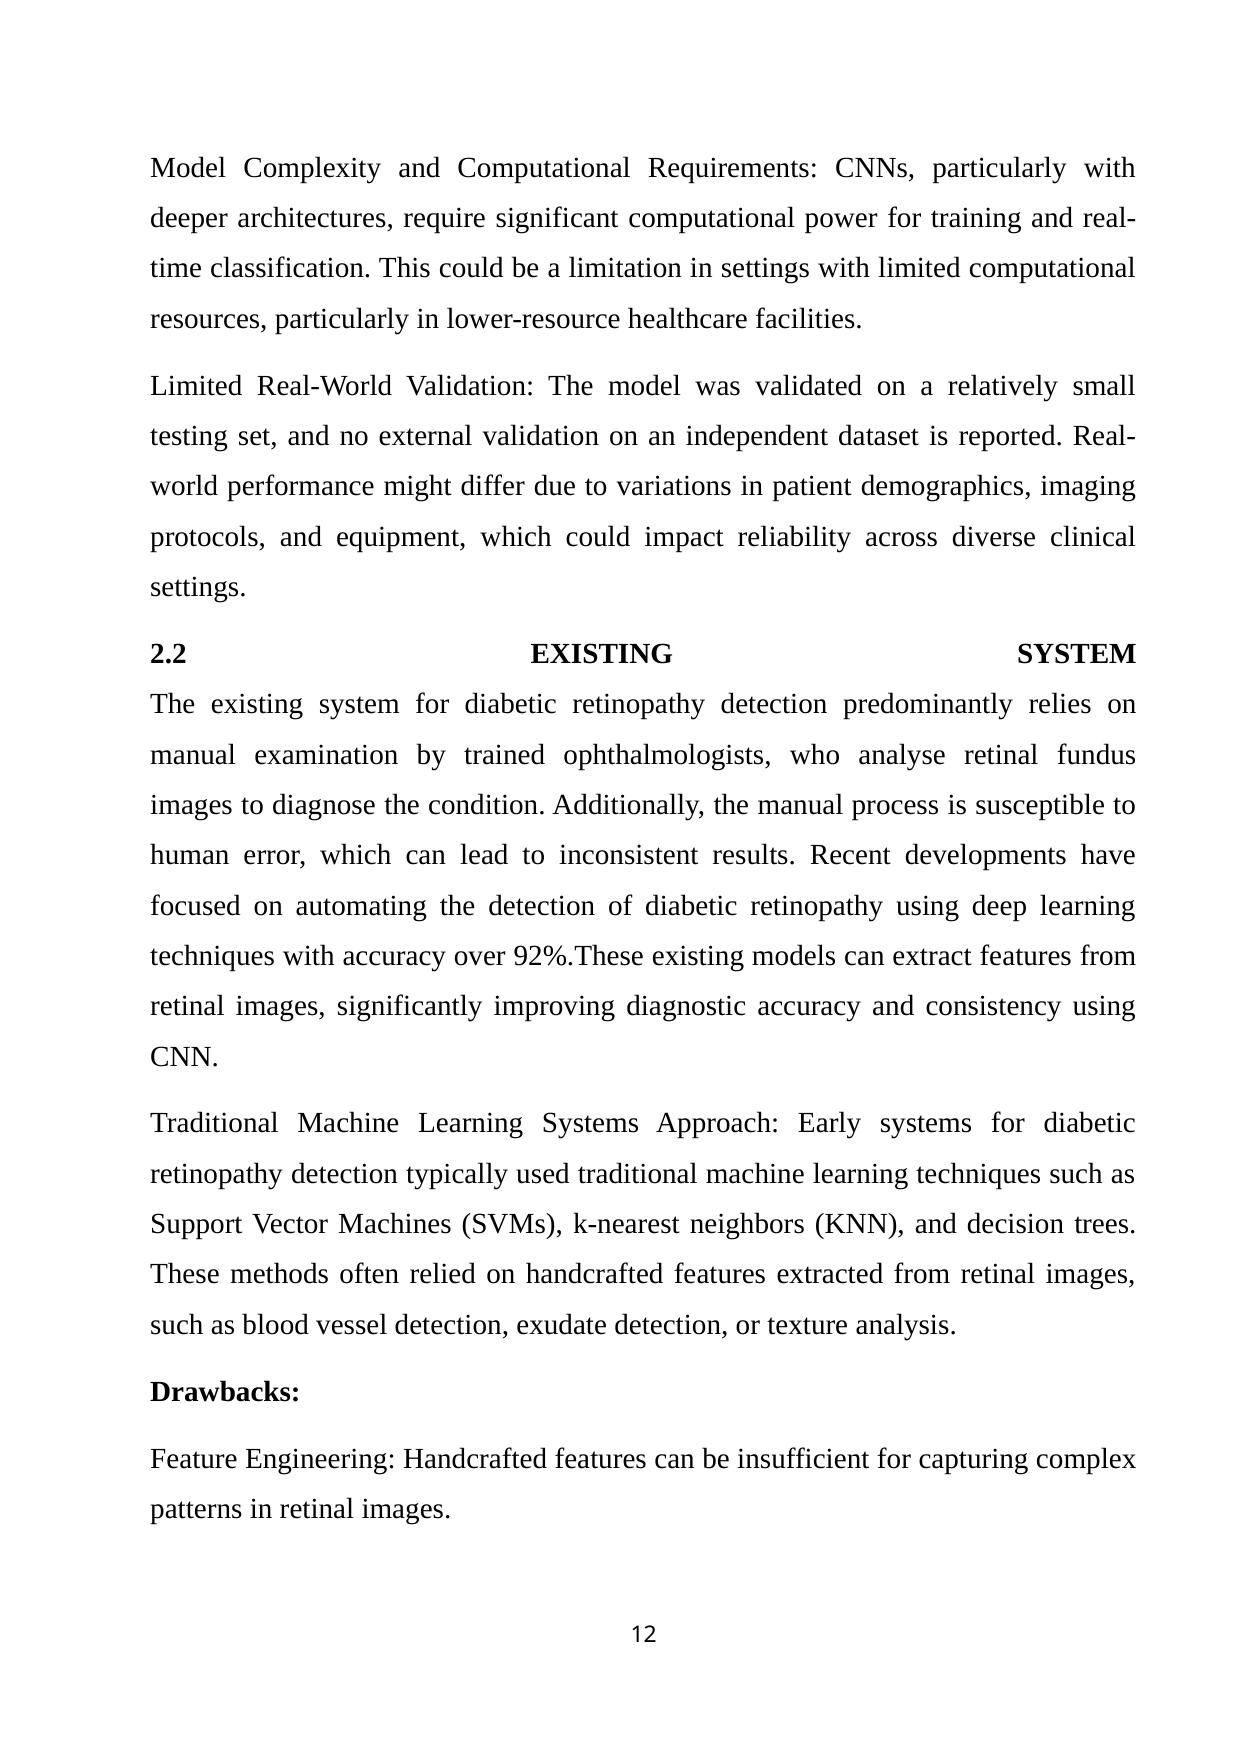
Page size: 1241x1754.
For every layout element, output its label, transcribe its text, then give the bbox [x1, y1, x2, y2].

text Model Complexity and Computational Requirements: CNNs, particularly with deeper architectures, require significant computational power for training and real-time classification. This could be a limitation in settings with limited computational resources, particularly in lower-resource healthcare facilities. [150, 150, 1137, 334]
text Drawbacks: [150, 1374, 1137, 1407]
text Feature Engineering: Handcrafted features can be insufficient for capturing complex patterns in retinal images. [150, 1441, 1137, 1525]
text Traditional Machine Learning Systems Approach: Early systems for diabetic retinopathy detection typically used traditional machine learning techniques such as Support Vector Machines (SVMs), k-nearest neighbors (KNN), and decision trees. These methods often relied on handcrafted features extracted from retinal images, such as blood vessel detection, exudate detection, or texture analysis. [150, 1106, 1137, 1340]
text Limited Real-World Validation: The model was validated on a relatively small testing set, and no external validation on an independent dataset is reported. Real-world performance might differ due to variations in patient demographics, imaging protocols, and equipment, which could impact reliability across diverse clinical settings. [150, 368, 1137, 603]
text 2.2 EXISTING SYSTEM The existing system for diabetic retinopathy detection predominantly relies on manual examination by trained ophthalmologists, who analyse retinal fundus images to diagnose the condition. Additionally, the manual process is susceptible to human error, which can lead to inconsistent results. Recent developments have focused on automating the detection of diabetic retinopathy using deep learning techniques with accuracy over 92%.These existing models can extract features from retinal images, significantly improving diagnostic accuracy and consistency using CNN. [150, 636, 1137, 1072]
